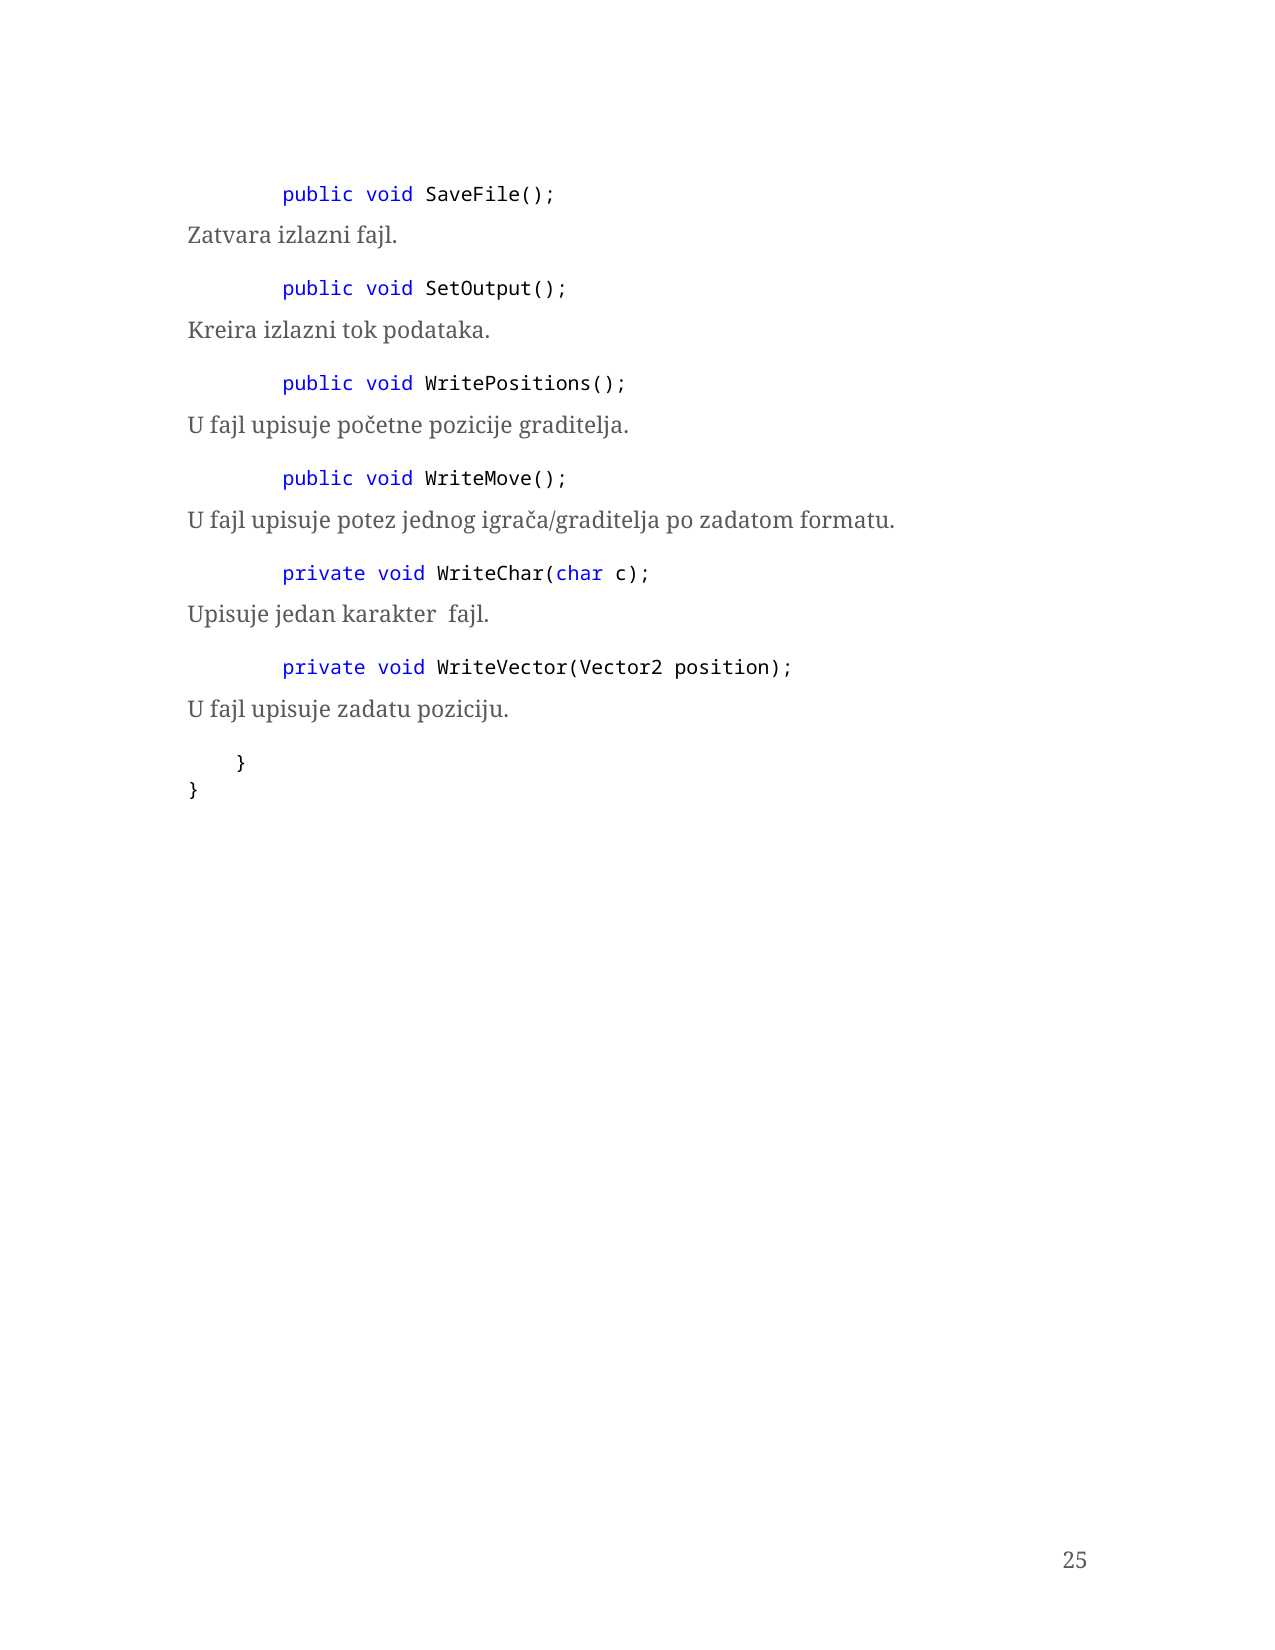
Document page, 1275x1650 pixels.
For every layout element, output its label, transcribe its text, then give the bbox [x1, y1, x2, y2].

text U fajl upisuje početne pozicije graditelja. [187, 409, 1087, 440]
text Kreira izlazni tok podataka. [187, 314, 1087, 345]
text } [187, 748, 1087, 775]
text Zatvara izlazni fajl. [187, 219, 1087, 251]
text Upisuje jedan karakter fajl. [187, 598, 1087, 629]
text public void SaveFile(); [187, 180, 1087, 207]
text private void WriteVector(Vector2 position); [187, 653, 1087, 680]
text U fajl upisuje zadatu poziciju. [187, 693, 1087, 724]
text public void WriteMove(); [187, 464, 1087, 491]
text U fajl upisuje potez jednog igrača/graditelja po zadatom formatu. [187, 503, 1087, 535]
text public void WritePositions(); [187, 369, 1087, 396]
text } [187, 775, 1087, 802]
text public void SetOutput(); [187, 275, 1087, 302]
text private void WriteChar(char c); [187, 559, 1087, 586]
